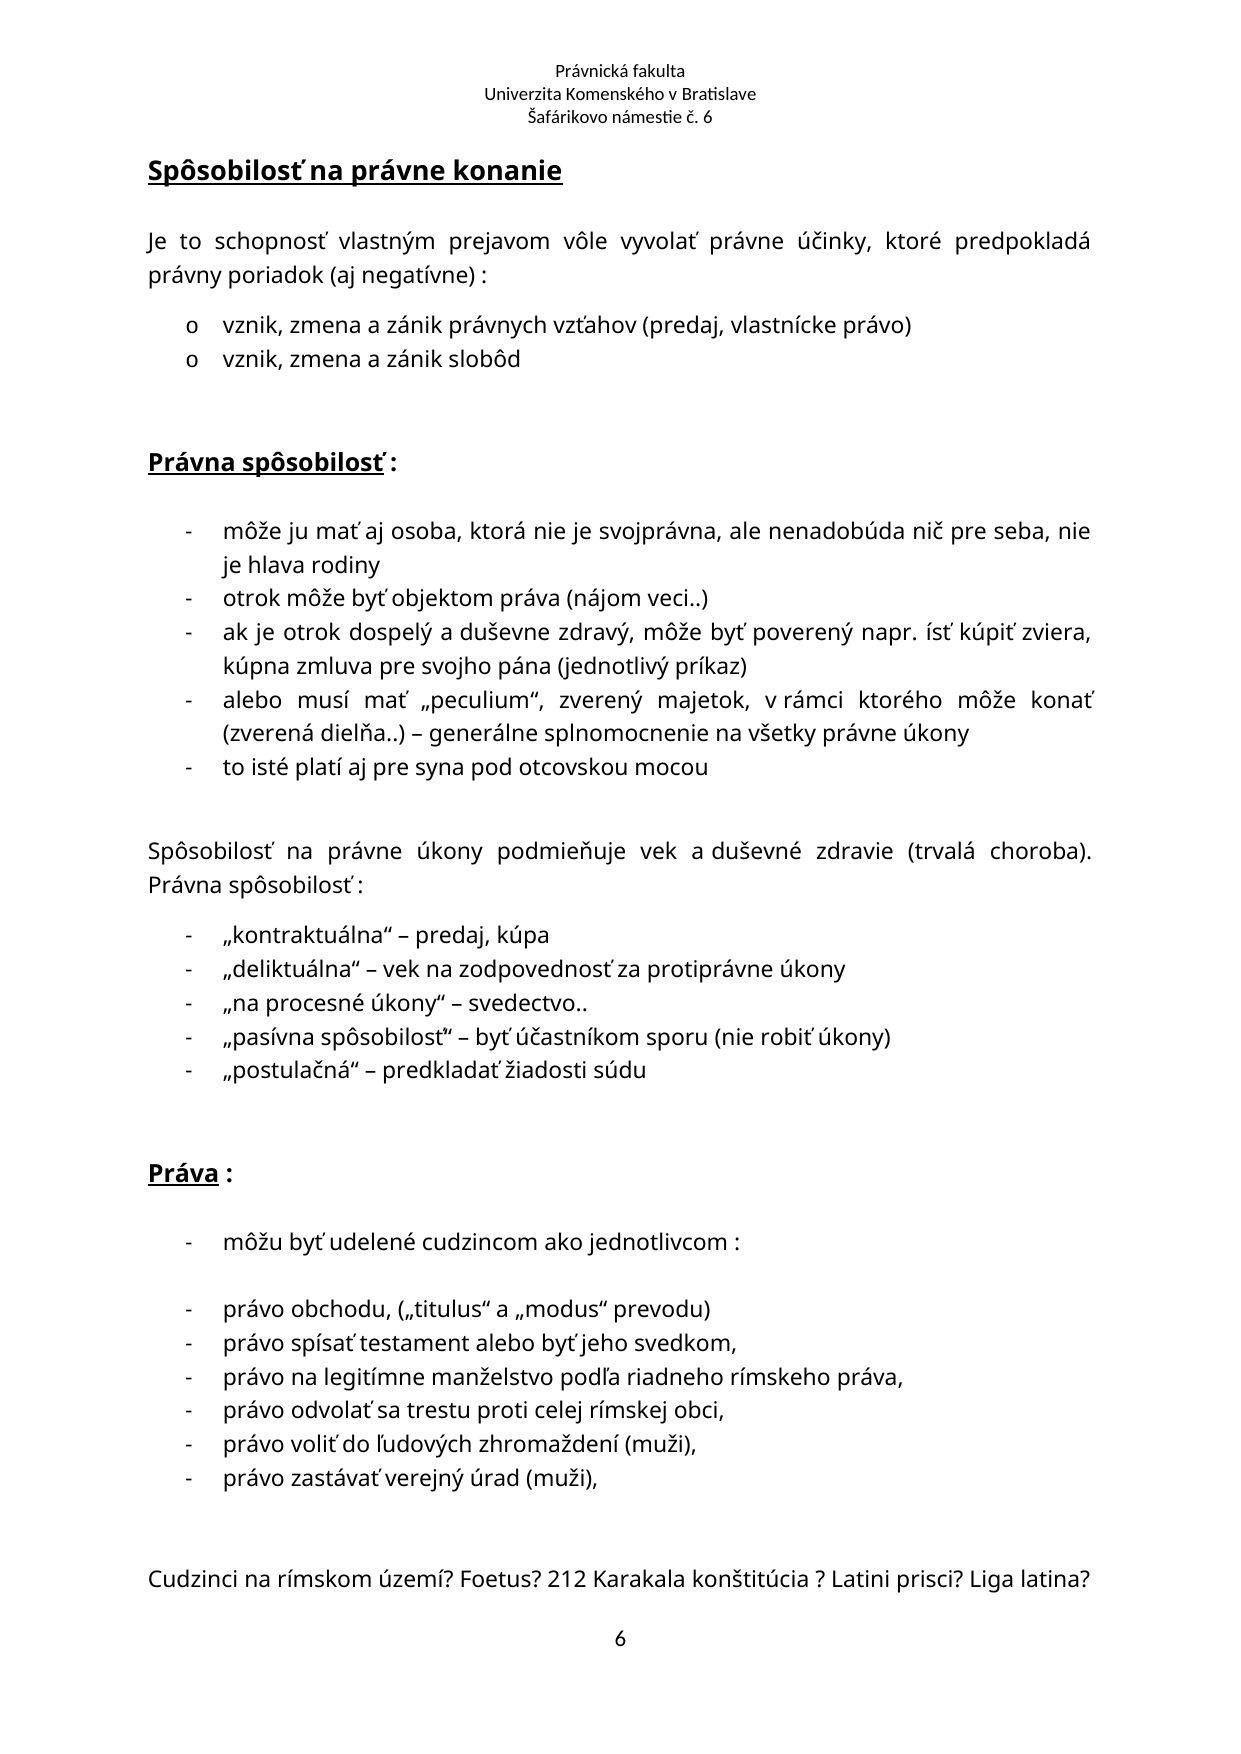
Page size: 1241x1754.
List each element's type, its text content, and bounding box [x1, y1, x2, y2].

list právo obchodu, („titulus“ a „modus“ prevodu) [185, 1293, 1093, 1324]
list právo odvolať sa trestu proti celej rímskej obci, [185, 1394, 1093, 1426]
list právo na legitímne manželstvo podľa riadneho rímskeho práva, [185, 1361, 1093, 1392]
list „na procesné úkony“ – svedectvo.. [185, 987, 1093, 1018]
text Spôsobilosť na právne úkony podmieňuje vek a duševné zdravie (trvalá choroba). Právna spôsobilosť : [148, 835, 1093, 900]
list „postulačná“ – predkladať žiadosti súdu [185, 1054, 1093, 1086]
list alebo musí mať „peculium“, zverený majetok, v rámci ktorého môže konať (zverená dielňa..) – generálne splnomocnenie na všetky právne úkony [185, 683, 1093, 748]
text Je to schopnosť vlastným prejavom vôle vyvolať právne účinky, ktoré predpokladá právny poriadok (aj negatívne) : [148, 225, 1093, 290]
list právo zastávať verejný úrad (muži), [185, 1462, 1093, 1493]
list to isté platí aj pre syna pod otcovskou mocou [185, 751, 1093, 782]
list ak je otrok dospelý a duševne zdravý, môže byť poverený napr. ísť kúpiť zviera, kúpna zmluva pre svojho pána (jednotlivý príkaz) [185, 616, 1093, 681]
list právo voliť do ľudových zhromaždení (muži), [185, 1428, 1093, 1459]
list právo spísať testament alebo byť jeho svedkom, [185, 1327, 1093, 1358]
subtitle Právna spôsobilosť : [148, 444, 1093, 478]
list môžu byť udelené cudzincom ako jednotlivcom : [185, 1226, 1093, 1257]
list „pasívna spôsobilosť“ – byť účastníkom sporu (nie robiť úkony) [185, 1021, 1093, 1052]
list vznik, zmena a zánik právnych vzťahov (predaj, vlastnícke právo) [185, 309, 1093, 341]
list môže ju mať aj osoba, ktorá nie je svojprávna, ale nenadobúda nič pre seba, nie je hlava rodiny [185, 515, 1093, 580]
list „deliktuálna“ – vek na zodpovednosť za protiprávne úkony [185, 953, 1093, 984]
list „kontraktuálna“ – predaj, kúpa [185, 919, 1093, 951]
text Cudzinci na rímskom území? Foetus? 212 Karakala konštitúcia ? Latini prisci? Liga latina? [148, 1563, 1093, 1594]
list otrok môže byť objektom práva (nájom veci..) [185, 582, 1093, 613]
subtitle Práva : [148, 1155, 1093, 1189]
subtitle Spôsobilosť na právne konanie [148, 152, 1093, 189]
list vznik, zmena a zánik slobôd [185, 343, 1093, 375]
